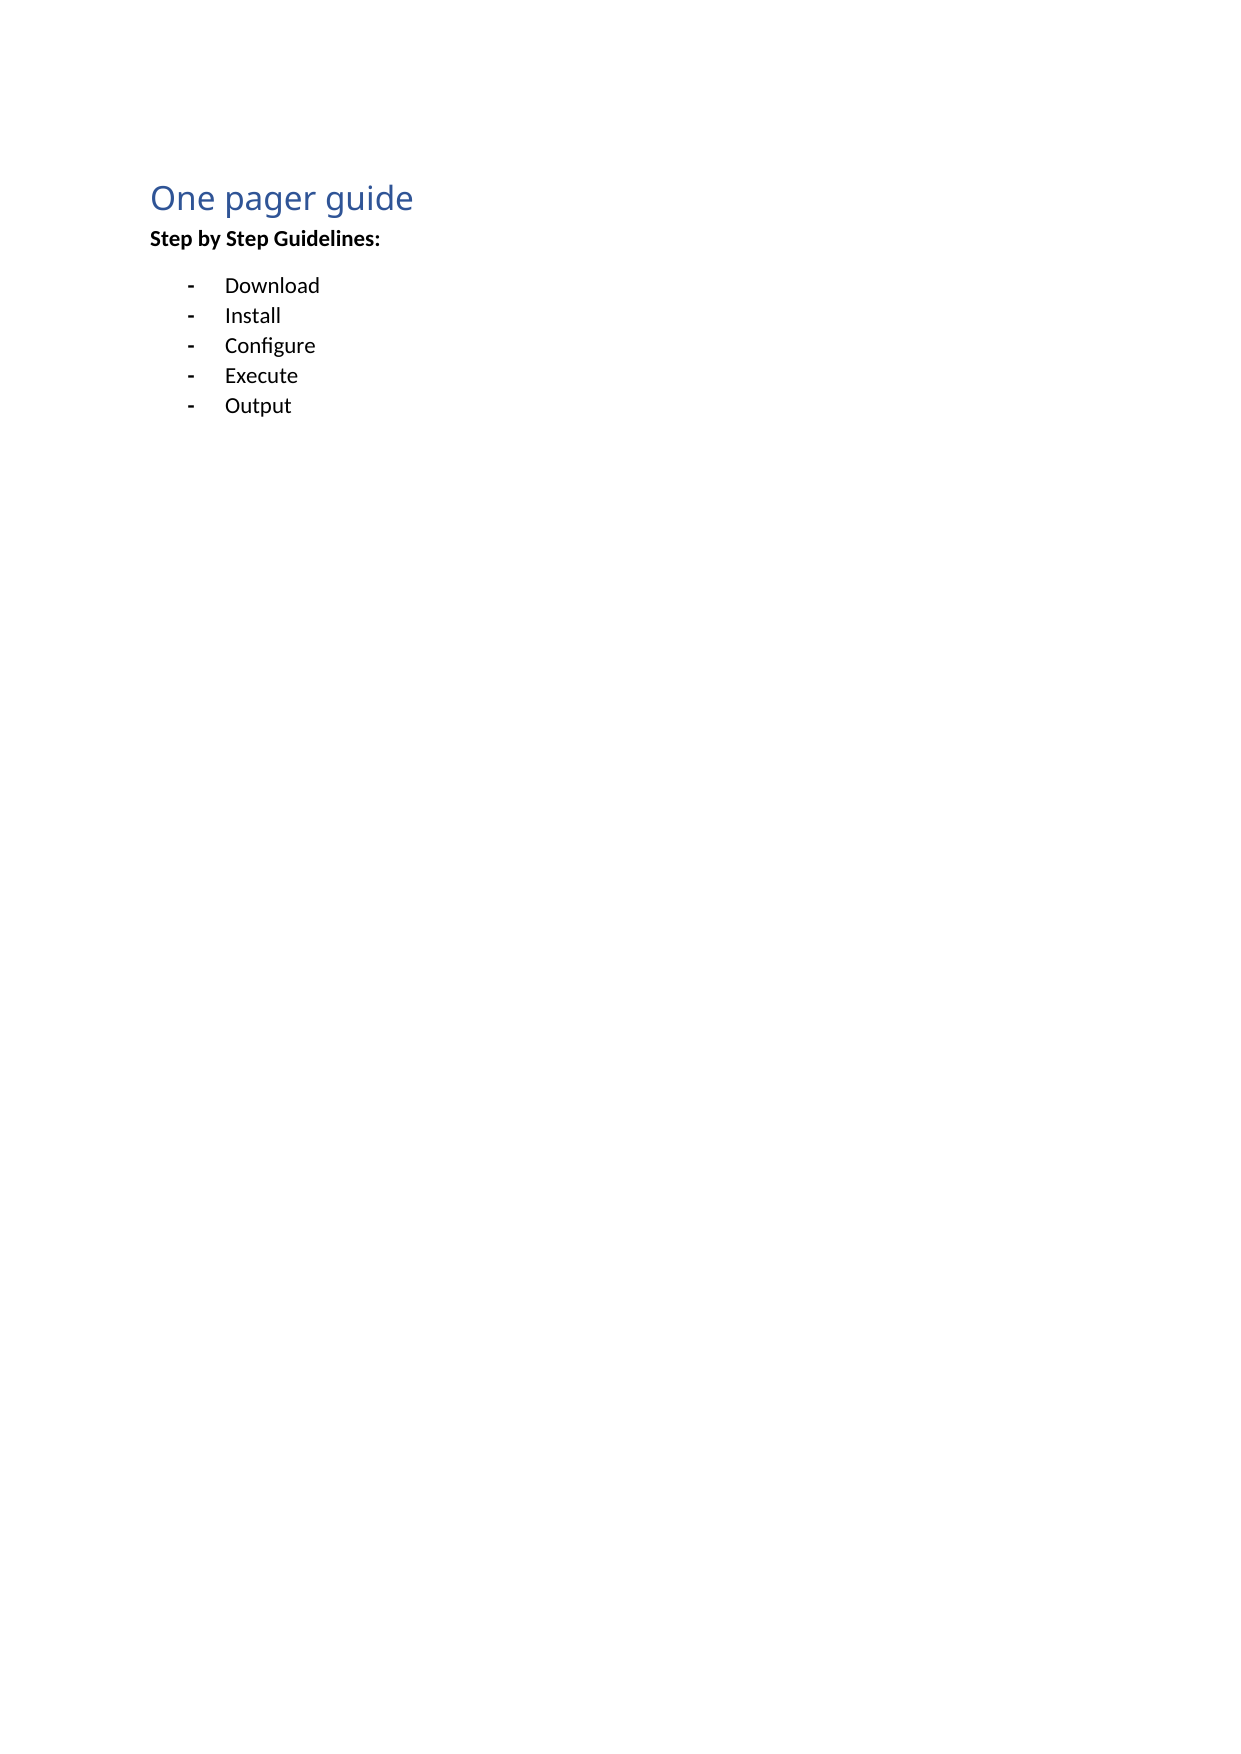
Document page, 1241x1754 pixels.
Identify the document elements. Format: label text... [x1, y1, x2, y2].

list Install [187, 301, 1090, 329]
list Execute [187, 361, 1090, 389]
list Output [187, 392, 1090, 420]
list Configure [187, 331, 1090, 359]
text Step by Step Guidelines: [150, 224, 1090, 252]
subtitle One pager guide [150, 175, 1090, 220]
list Download [187, 271, 1090, 299]
